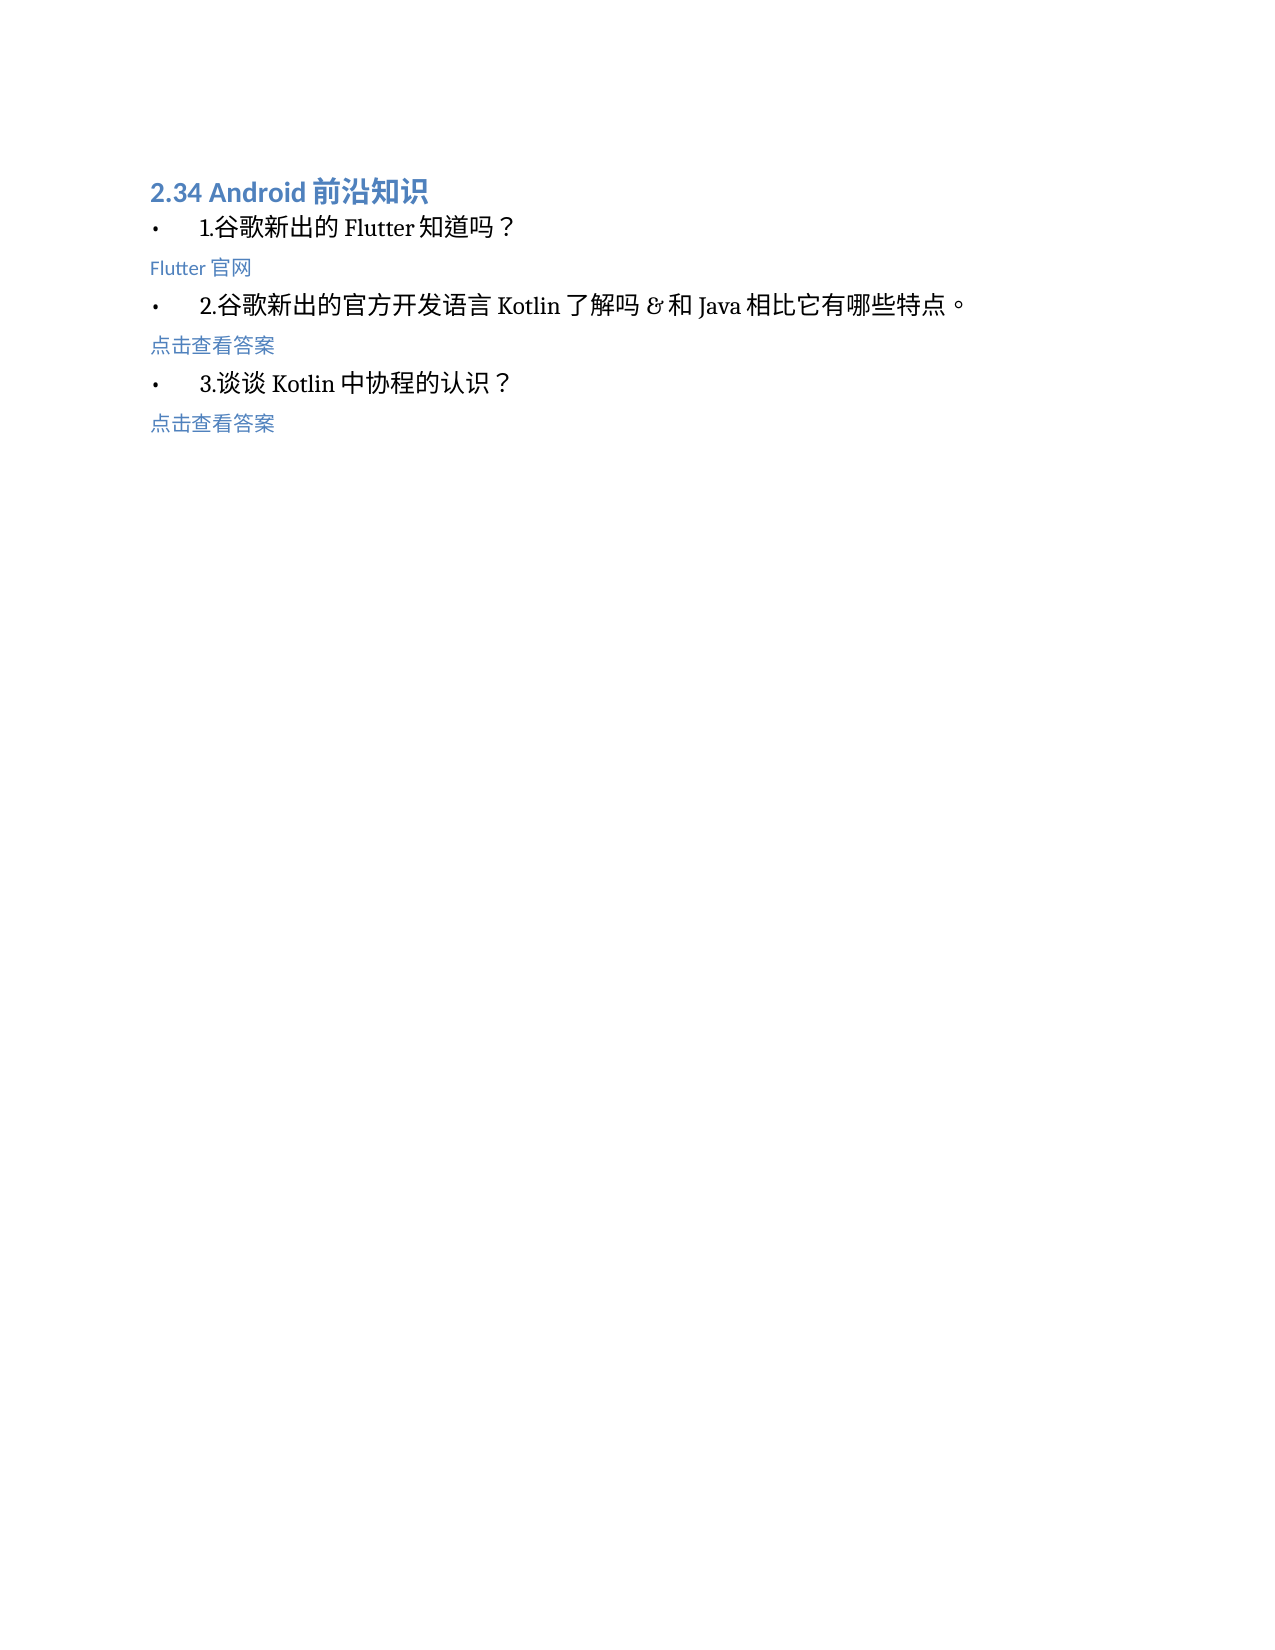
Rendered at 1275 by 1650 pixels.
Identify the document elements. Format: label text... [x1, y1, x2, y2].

text 点击查看答案 [150, 331, 1125, 360]
text 点击查看答案 [150, 409, 1125, 438]
list 2.谷歌新出的官方开发语言Kotlin了解吗 & 和Java相比它有哪些特点。 [150, 292, 1125, 321]
subtitle 2.34 Android前沿知识 [150, 171, 1125, 211]
list 3.谈谈Kotlin中协程的认识？ [150, 370, 1125, 399]
list 1.谷歌新出的Flutter知道吗？ [150, 214, 1125, 243]
text Flutter官网 [150, 253, 1125, 282]
